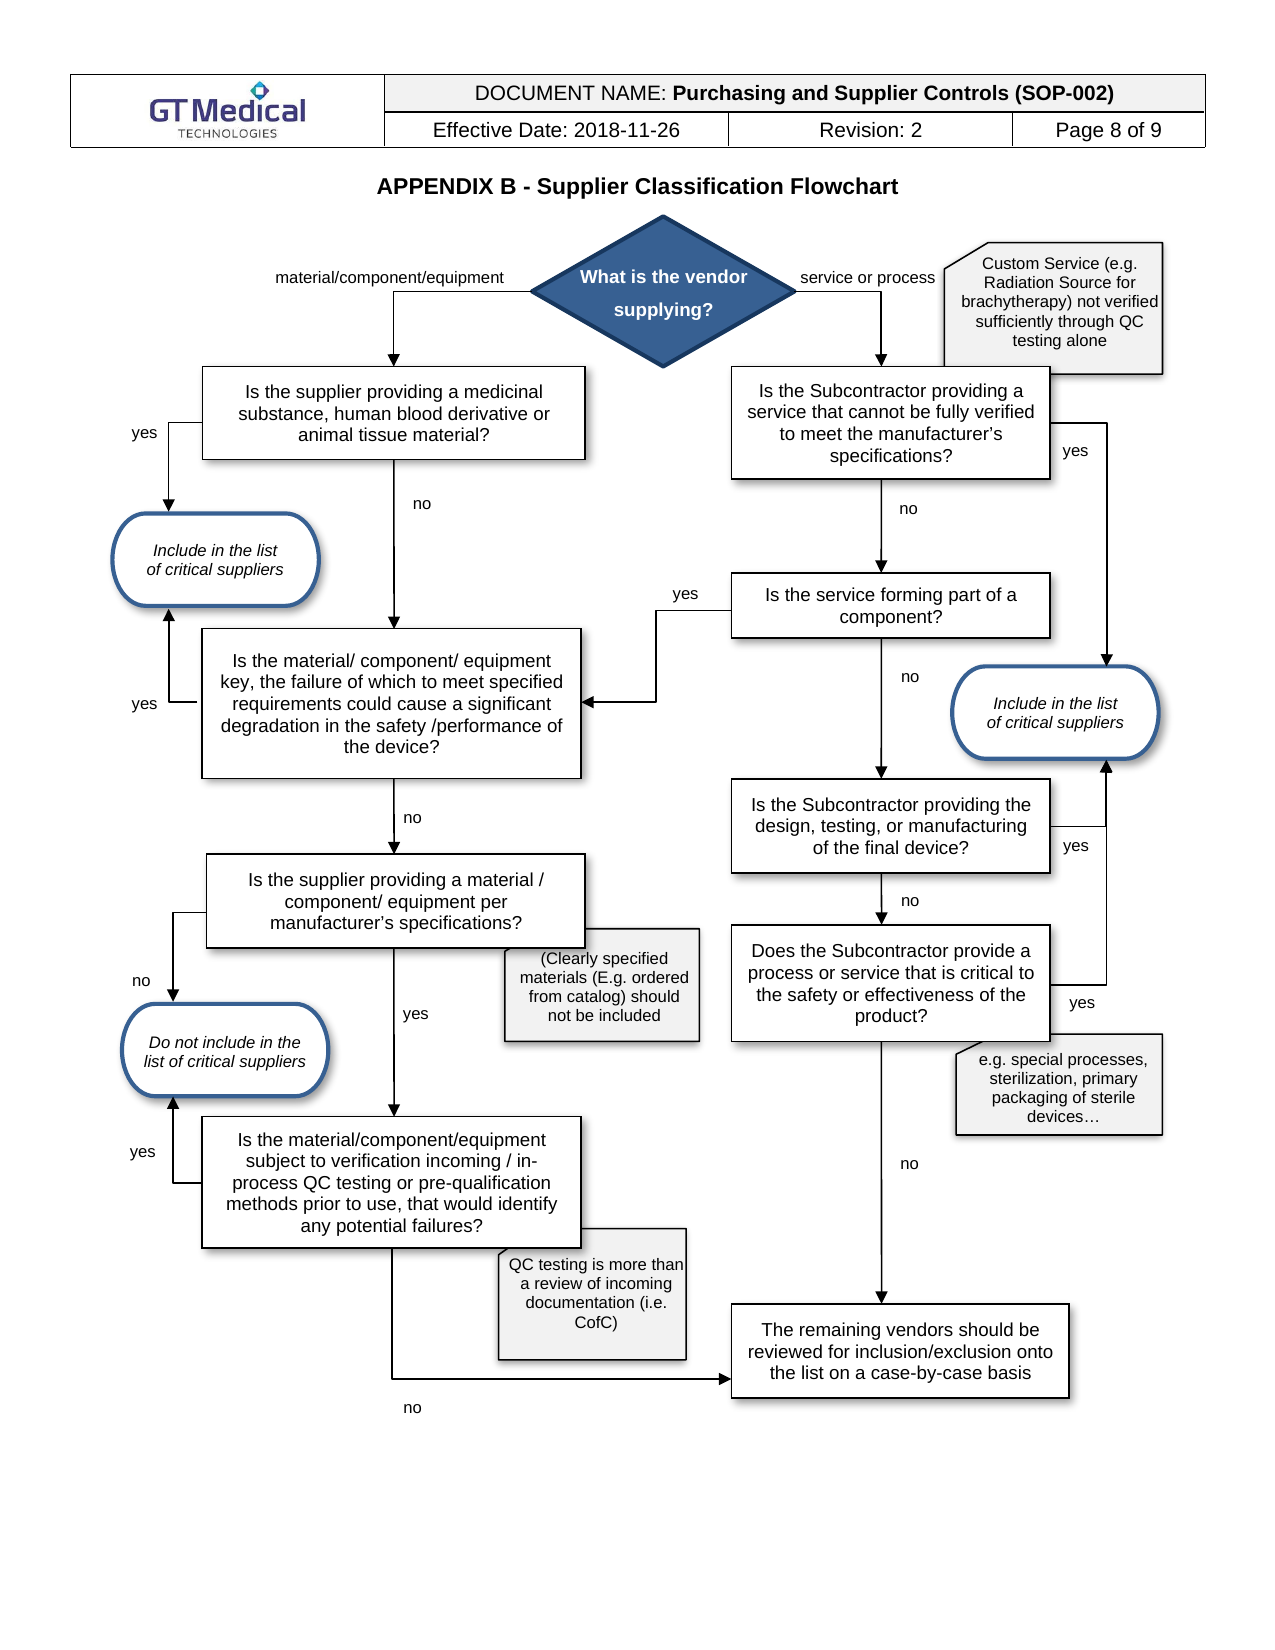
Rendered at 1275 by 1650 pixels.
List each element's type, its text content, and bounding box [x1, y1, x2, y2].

picture [144, 80, 311, 141]
text APPENDIX B - Supplier Classification Flowchart [112, 173, 1162, 199]
